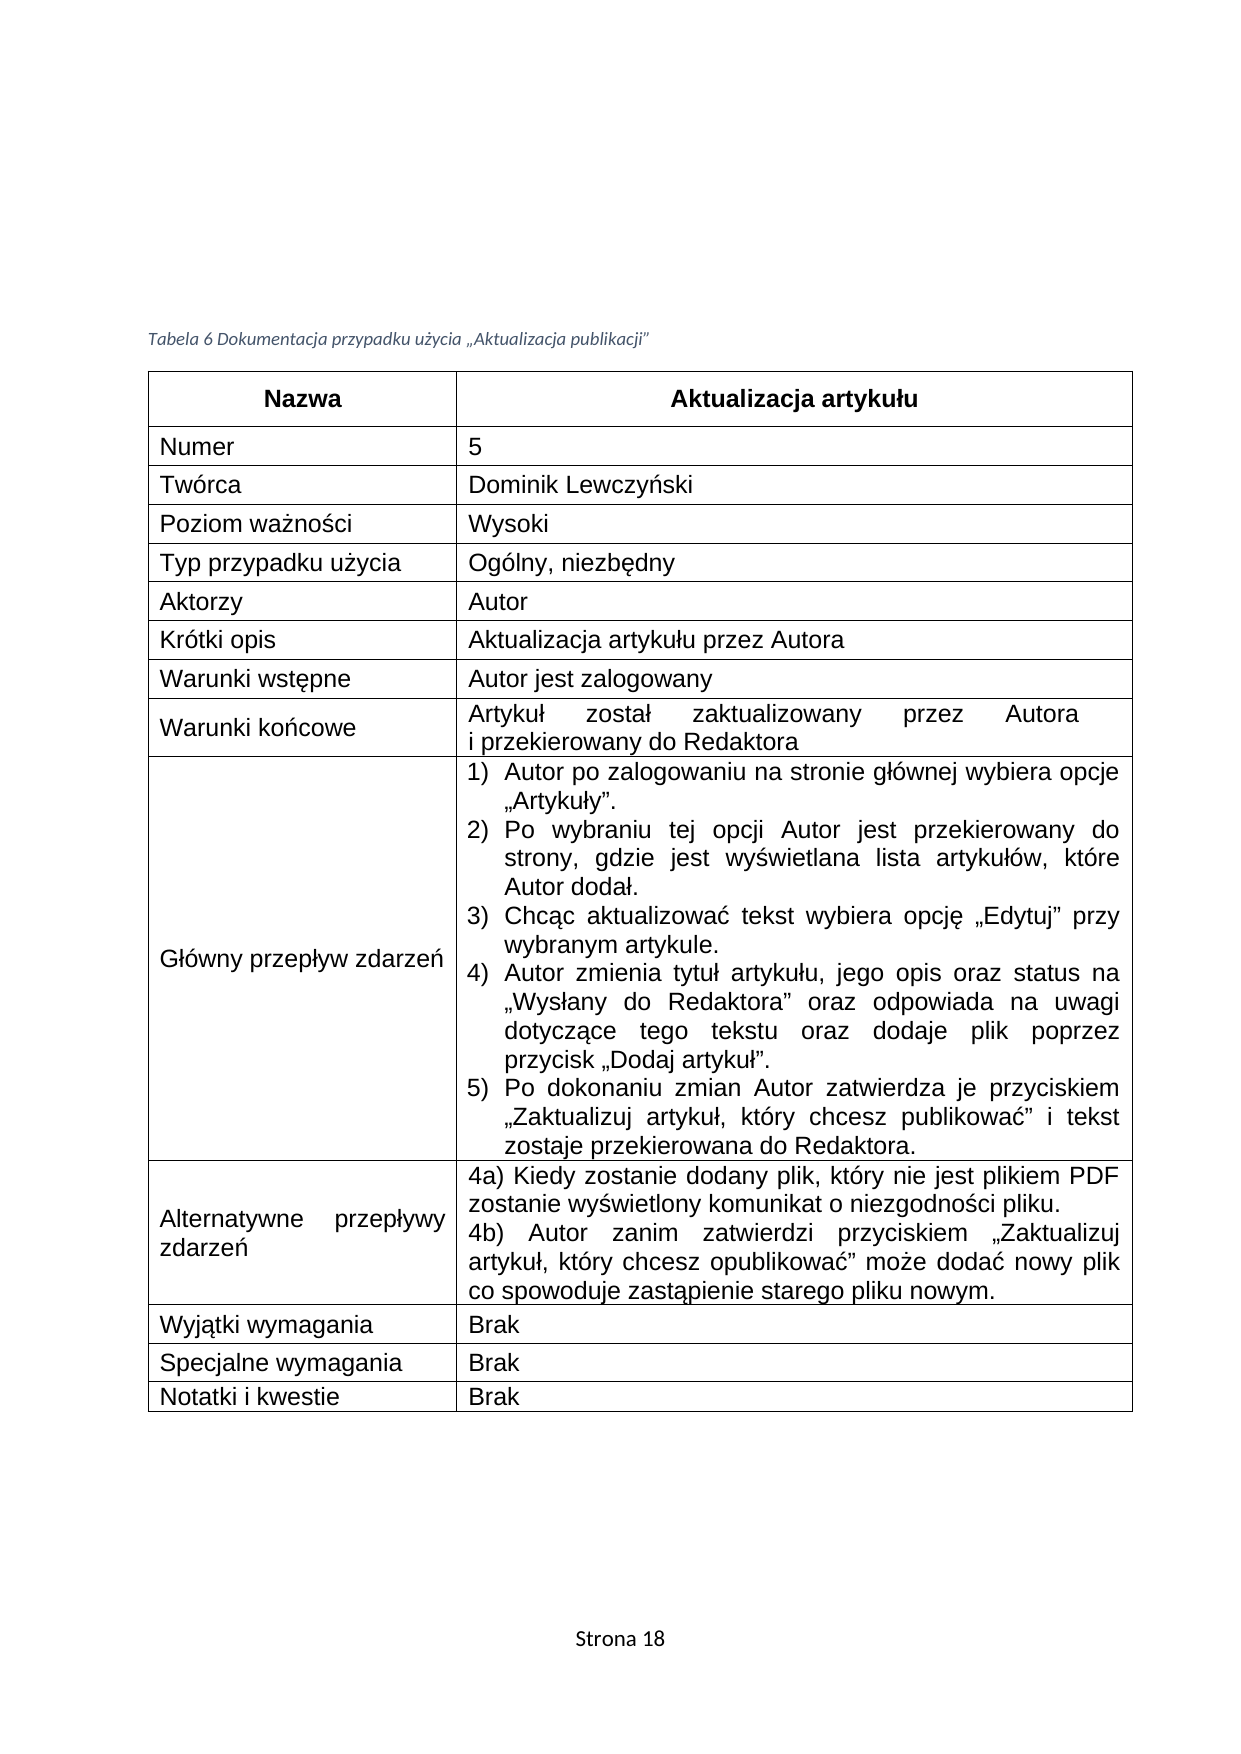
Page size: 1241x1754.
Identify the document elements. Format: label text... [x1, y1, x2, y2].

table_cell Twórca [149, 466, 456, 504]
table_cell Specjalne wymagania [149, 1344, 456, 1381]
table_cell Brak [457, 1305, 1132, 1343]
table_cell Wysoki [457, 505, 1132, 542]
table_cell Ogólny, niezbędny [457, 544, 1132, 581]
table_cell Aktorzy [149, 582, 456, 620]
table_cell Brak [457, 1382, 1132, 1411]
table_cell Główny przepływ zdarzeń [149, 757, 456, 1159]
table_cell Aktualizacja artykułu przez Autora [457, 621, 1132, 659]
table_cell Autor jest zalogowany [457, 660, 1132, 697]
table_cell Artykuł został zaktualizowany przez Autora i przekierowany do Redaktora [457, 699, 1132, 756]
table_header Nazwa [149, 372, 456, 426]
table_cell Warunki wstępne [149, 660, 456, 697]
table_cell Krótki opis [149, 621, 456, 659]
table_cell Notatki i kwestie [149, 1382, 456, 1411]
table_cell Numer [149, 427, 456, 465]
table_cell 4a) Kiedy zostanie dodany plik, który nie jest plikiem PDF zostanie wyświetlony komunikat o niezgodności pliku. 4b) Autor zanim zatwierdzi przyciskiem „Zaktualizuj artykuł, który chcesz opublikować” może dodać nowy plik co spowoduje zastąpienie starego pliku nowym. [457, 1161, 1132, 1304]
table_cell Autor [457, 582, 1132, 620]
table_cell Brak [457, 1344, 1132, 1381]
table_cell Dominik Lewczyński [457, 466, 1132, 504]
table_cell Typ przypadku użycia [149, 544, 456, 581]
table_cell Poziom ważności [149, 505, 456, 542]
table_cell Wyjątki wymagania [149, 1305, 456, 1343]
table_cell Alternatywne przepływy zdarzeń [149, 1161, 456, 1304]
table_header Aktualizacja artykułu [457, 372, 1132, 426]
table_cell Warunki końcowe [149, 699, 456, 756]
table_cell Autor po zalogowaniu na stronie głównej wybiera opcje „Artykuły”. Po wybraniu tej opcji Autor jest przekierowany do strony, gdzie jest wyświetlana lista artykułów, które Autor dodał. Chcąc aktualizować tekst wybiera opcję „Edytuj” przy wybranym artykule. Autor zmienia tytuł artykułu, jego opis oraz status na „Wysłany do Redaktora” oraz odpowiada na uwagi dotyczące tego tekstu oraz dodaje plik poprzez przycisk „Dodaj artykuł”. Po dokonaniu zmian Autor zatwierdza je przyciskiem „Zaktualizuj artykuł, który chcesz publikować” i tekst zostaje przekierowana do Redaktora. [457, 757, 1132, 1159]
table_cell 5 [457, 427, 1132, 465]
